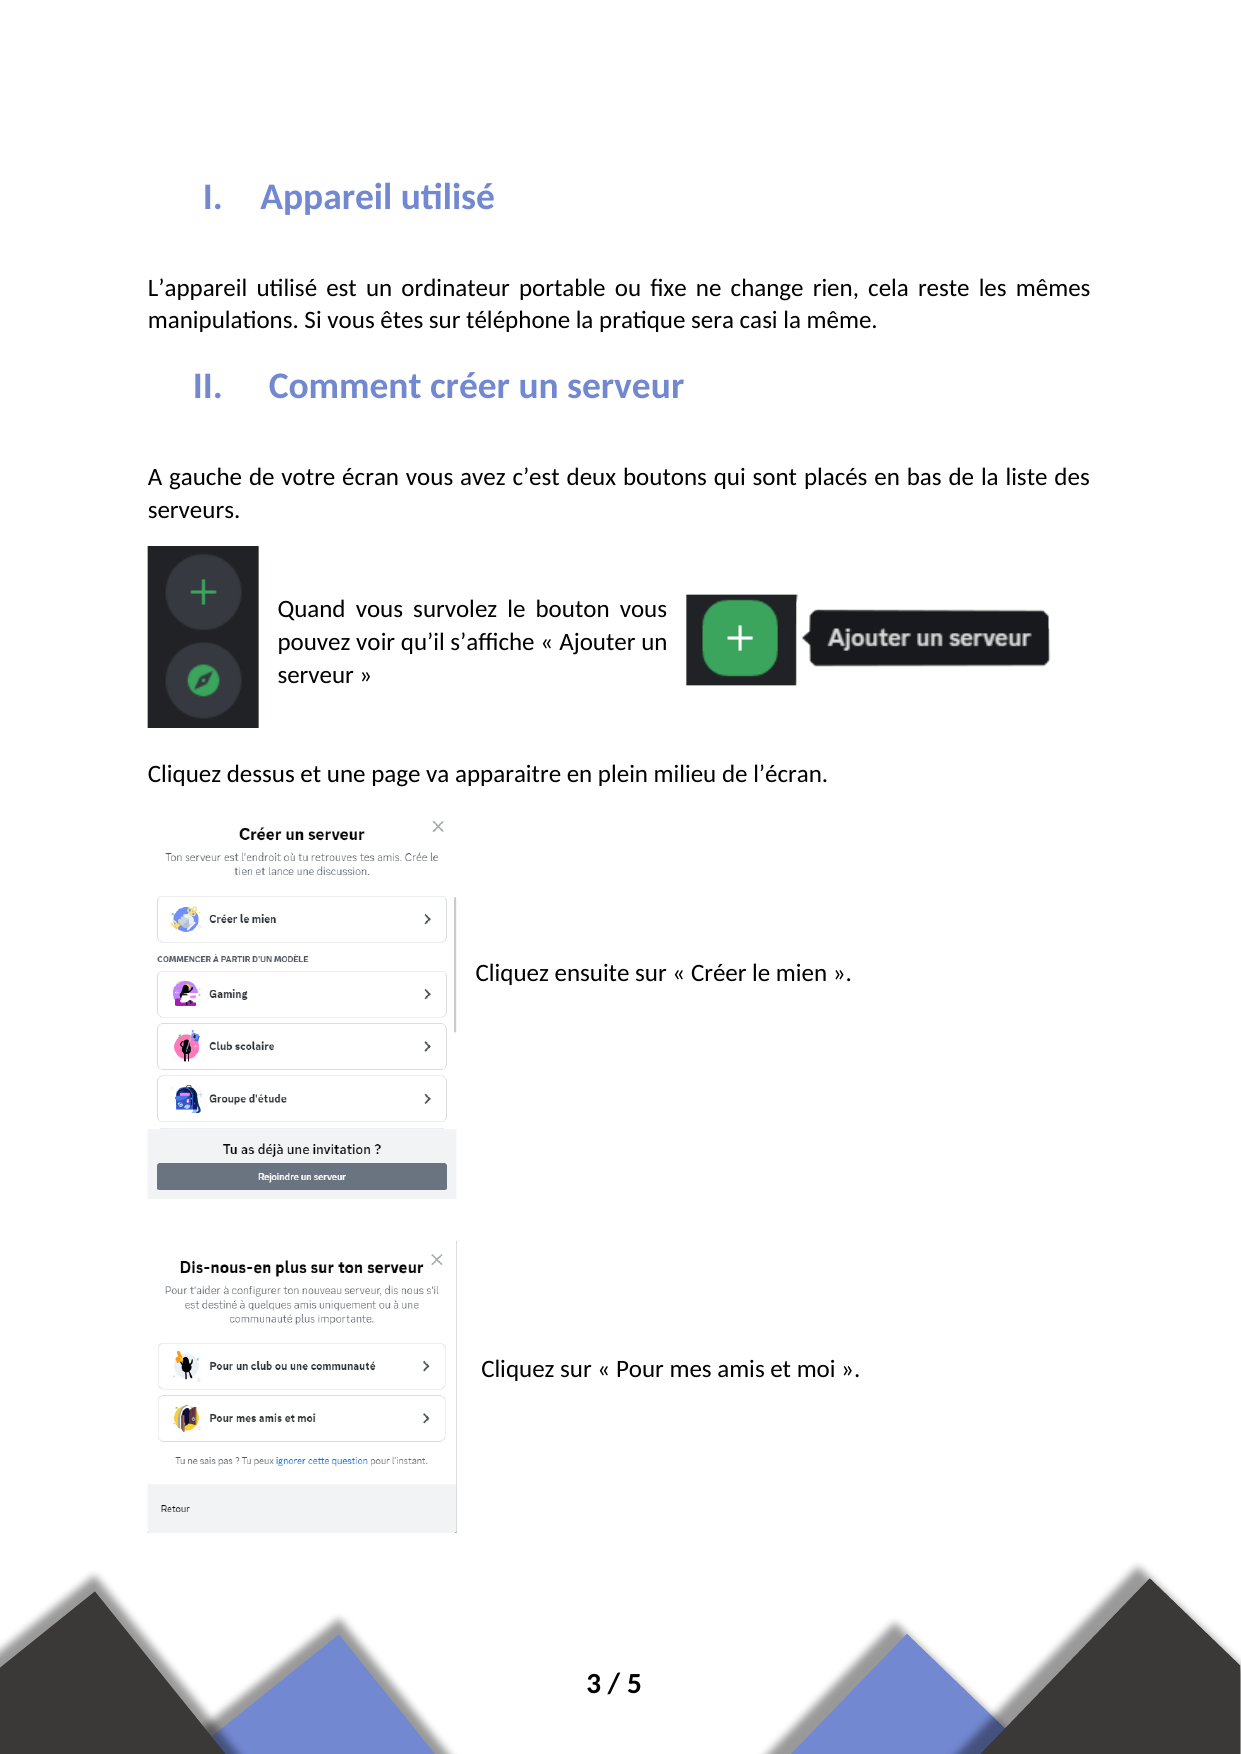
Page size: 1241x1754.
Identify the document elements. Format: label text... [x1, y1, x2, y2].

picture [147, 546, 259, 728]
subtitle Comment créer un serveur [223, 362, 1093, 408]
picture [147, 1241, 457, 1533]
subtitle Appareil utilisé [223, 173, 1093, 218]
picture [147, 807, 457, 1199]
text A gauche de votre écran vous avez c’est deux boutons qui sont placés en bas de la liste des serveurs. [148, 462, 1093, 525]
text Cliquez dessus et une page va apparaitre en plein milieu de l’écran. [148, 759, 1093, 789]
text Cliquez sur « Pour mes amis et moi ». [457, 1354, 1093, 1384]
text Cliquez ensuite sur « Créer le mien ». [457, 957, 1093, 987]
text L’appareil utilisé est un ordinateur portable ou fixe ne change rien, cela reste les mêmes manipulations. Si vous êtes sur téléphone la pratique sera casi la même. [148, 272, 1093, 335]
picture [685, 594, 1088, 686]
